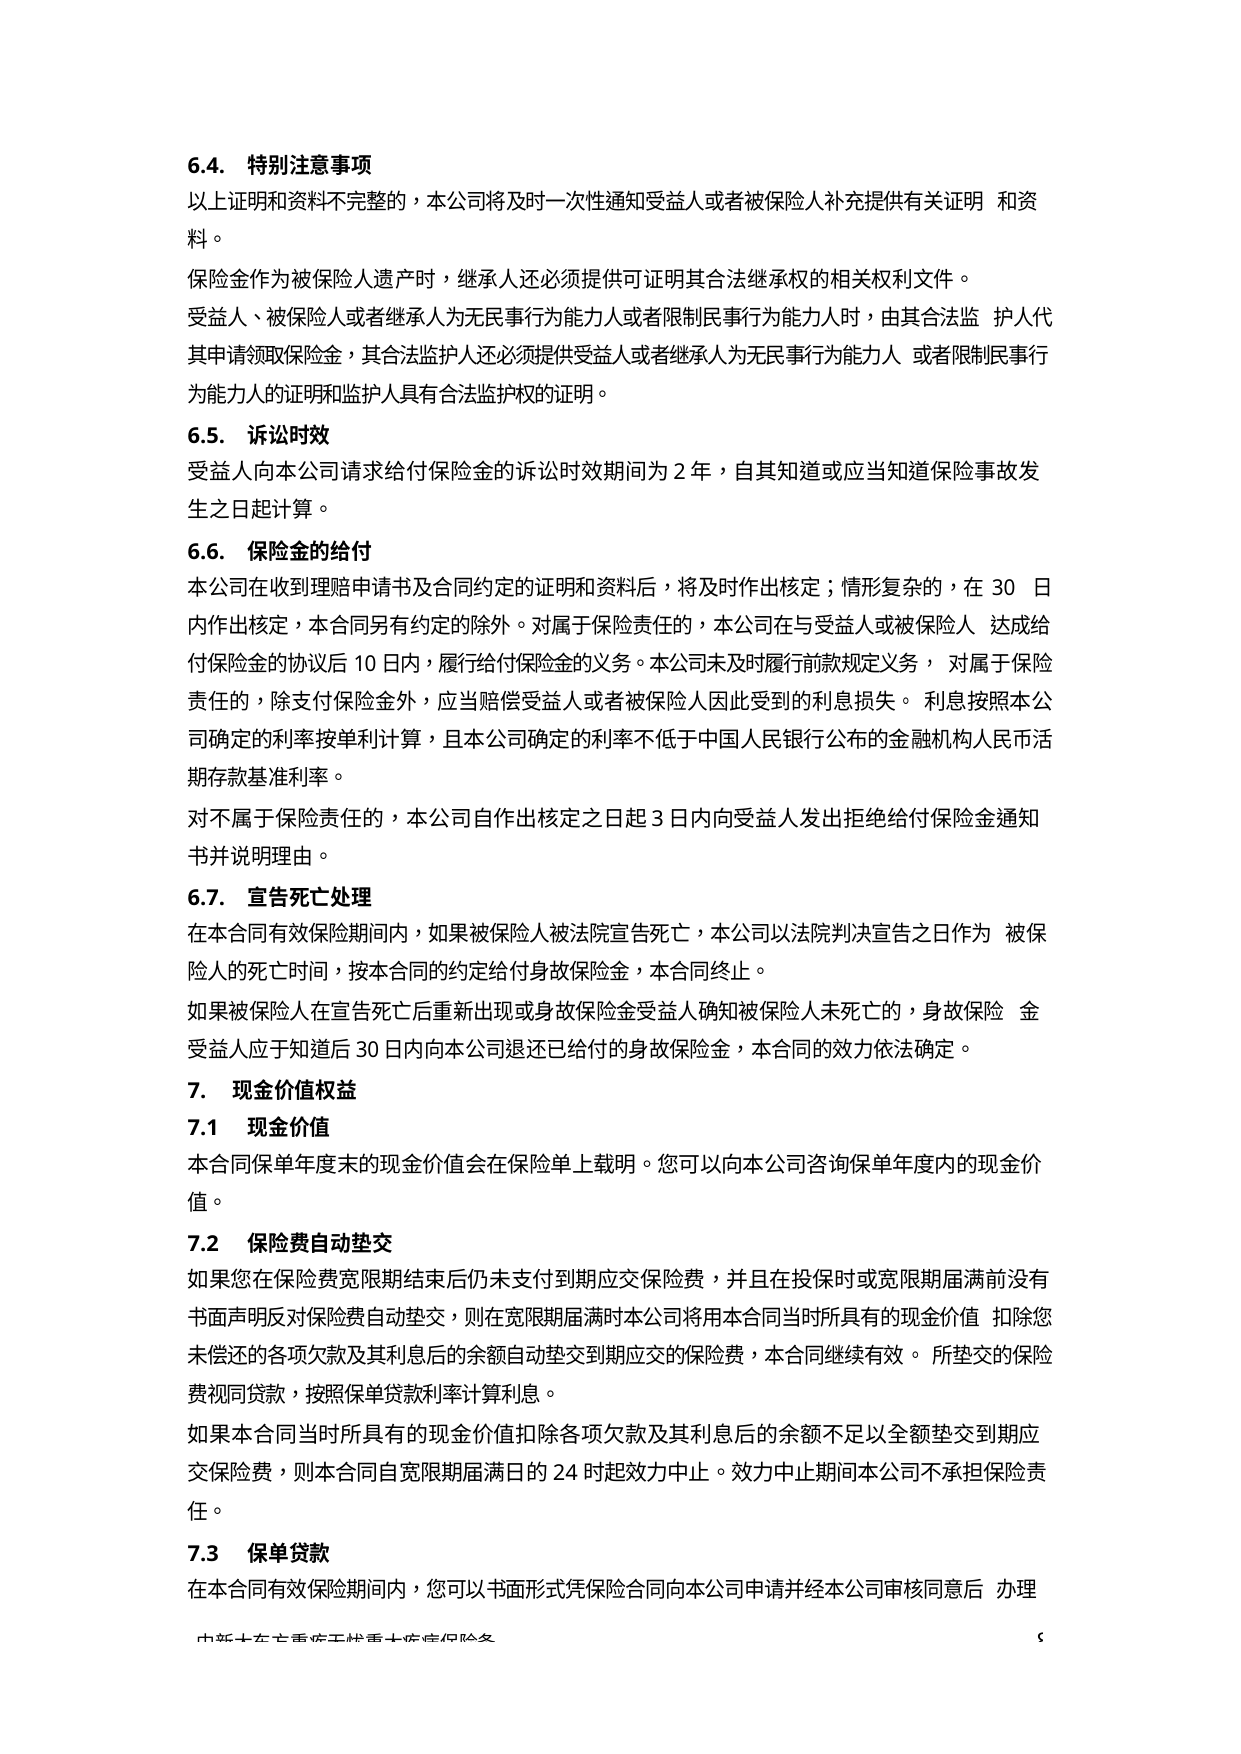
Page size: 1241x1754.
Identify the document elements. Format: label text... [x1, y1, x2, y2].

text 保险金作为被保险人遗产时，继承人还必须提供可证明其合法继承权的相关权利文件。 [187, 264, 1065, 294]
text 本公司在收到理赔申请书及合同约定的证明和资料后，将及时作出核定；情形复杂的，在30 日内作出核定，本合同另有约定的除外。对属于保险责任的，本公司在与受益人或被保险人 达成给付保险金的协议后10日内，履行给付保险金的义务。本公司未及时履行前款规定义务， 对属于保险责任的，除支付保险金外，应当赔偿受益人或者被保险人因此受到的利息损失。 利息按照本公司确定的利率按单利计算，且本公司确定的利率不低于中国人民银行公布的金融机构人民币活期存款基准利率。 [187, 572, 1053, 792]
subtitle 宣告死亡处理 [187, 879, 1065, 912]
text 在本合同有效保险期间内，如果被保险人被法院宣告死亡，本公司以法院判决宣告之日作为 被保险人的死亡时间，按本合同的约定给付身故保险金，本合同终止。 [187, 918, 1053, 986]
text 如果被保险人在宣告死亡后重新出现或身故保险金受益人确知被保险人未死亡的，身故保险 金受益人应于知道后30日内向本公司退还已给付的身故保险金，本合同的效力依法确定。 [187, 996, 1053, 1064]
text 以上证明和资料不完整的，本公司将及时一次性通知受益人或者被保险人补充提供有关证明 和资料。 [187, 186, 1053, 254]
subtitle 保险费自动垫交 [187, 1225, 1065, 1258]
subtitle 诉讼时效 [187, 417, 1065, 450]
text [187, 1573, 1053, 1603]
text 本合同保单年度末的现金价值会在保险单上载明。您可以向本公司咨询保单年度内的现金价值。 [187, 1149, 1053, 1217]
subtitle 特别注意事项 [187, 148, 1065, 180]
text 如果您在保险费宽限期结束后仍未支付到期应交保险费，并且在投保时或宽限期届满前没有书面声明反对保险费自动垫交，则在宽限期届满时本公司将用本合同当时所具有的现金价值 扣除您未偿还的各项欠款及其利息后的余额自动垫交到期应交的保险费，本合同继续有效。 所垫交的保险费视同贷款，按照保单贷款利率计算利息。 [187, 1264, 1053, 1408]
text 受益人、被保险人或者继承人为无民事行为能力人或者限制民事行为能力人时，由其合法监 护人代其申请领取保险金，其合法监护人还必须提供受益人或者继承人为无民事行为能力人 或者限制民事行为能力人的证明和监护人具有合法监护权的证明。 [187, 302, 1053, 408]
text 如果本合同当时所具有的现金价值扣除各项欠款及其利息后的余额不足以全额垫交到期应交保险费，则本合同自宽限期届满日的 24 时起效力中止。效力中止期间本公司不承担保险责任。 [187, 1419, 1053, 1526]
text 对不属于保险责任的，本公司自作出核定之日起3日内向受益人发出拒绝给付保险金通知书并说明理由。 [187, 802, 1052, 870]
subtitle 现金价值权益 [187, 1072, 1065, 1105]
subtitle 现金价值 [187, 1105, 1065, 1143]
subtitle 保单贷款 [187, 1535, 1065, 1568]
subtitle 保险金的给付 [187, 533, 1065, 566]
text 受益人向本公司请求给付保险金的诉讼时效期间为2年，自其知道或应当知道保险事故发生之日起计算。 [187, 456, 1052, 524]
